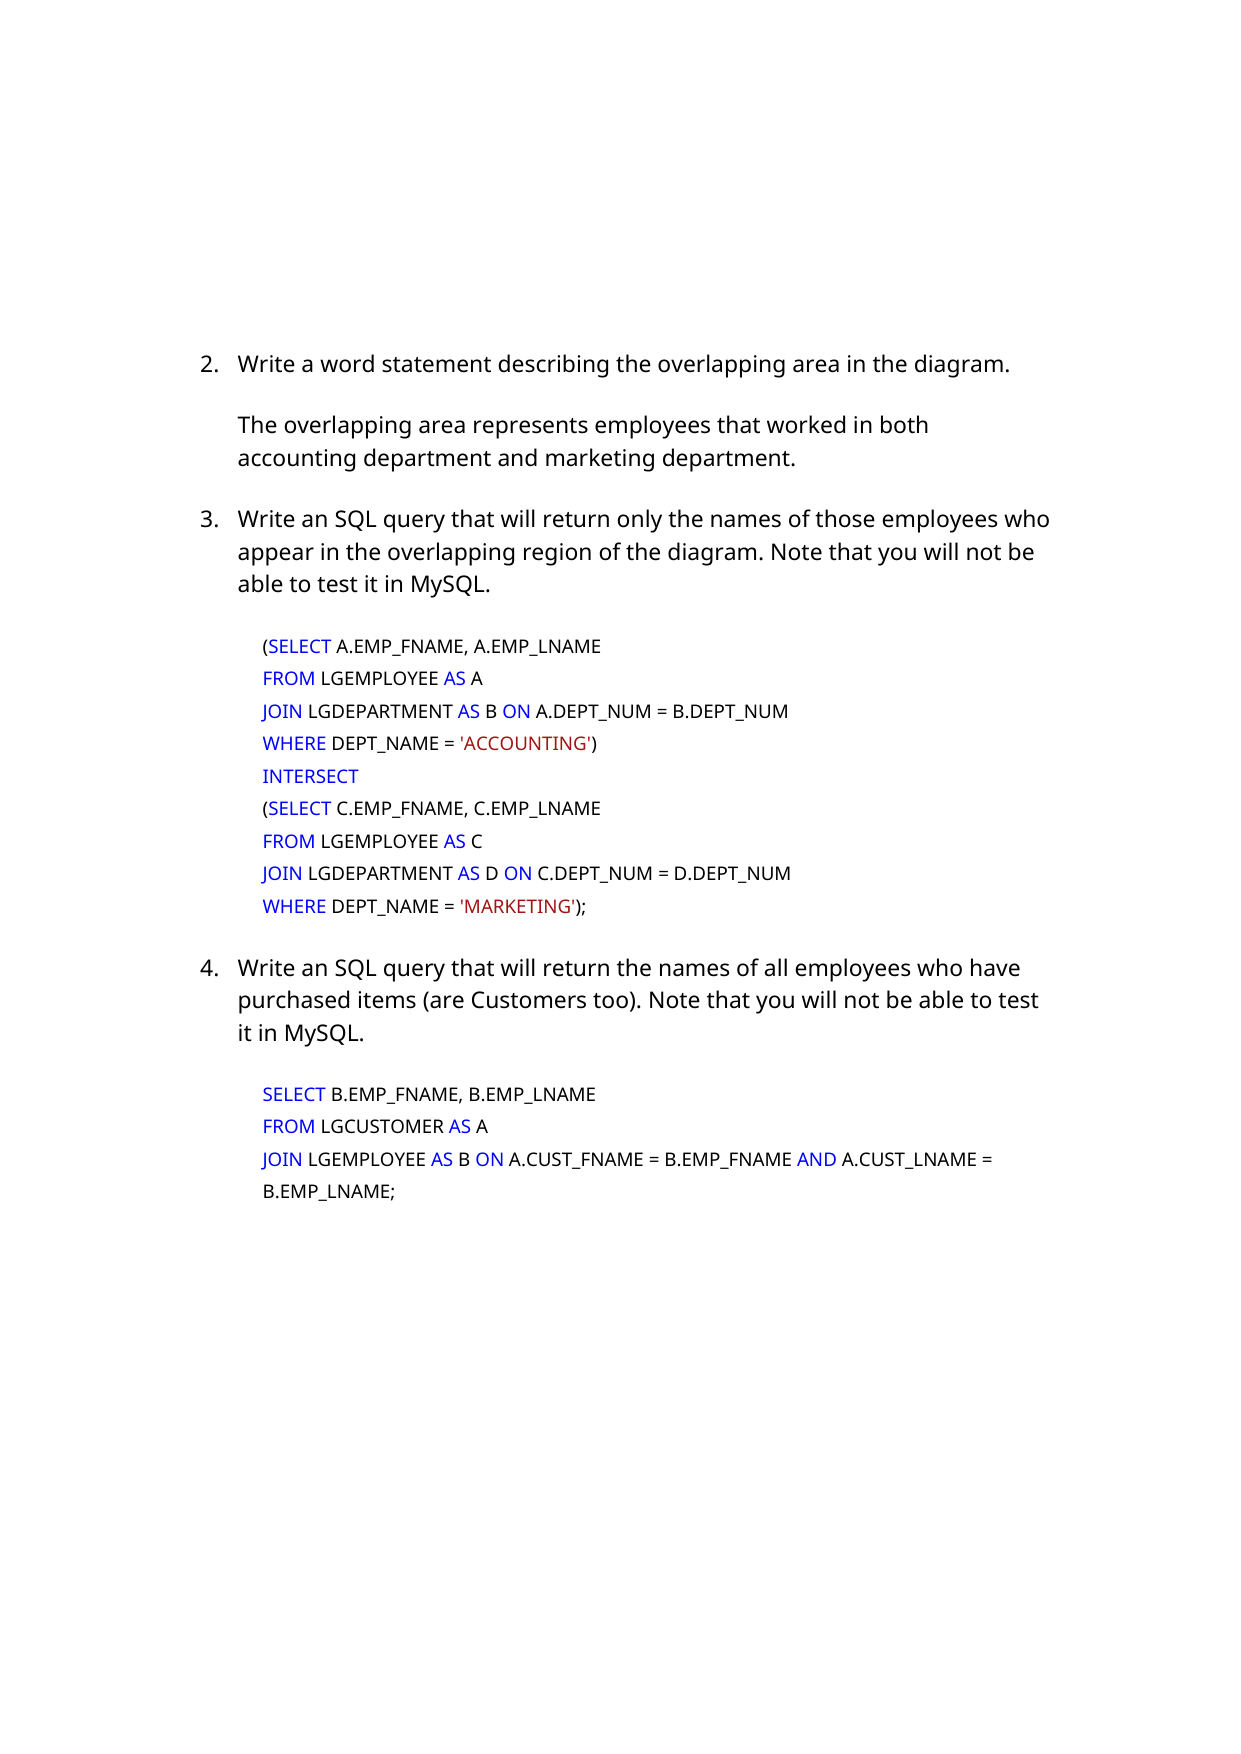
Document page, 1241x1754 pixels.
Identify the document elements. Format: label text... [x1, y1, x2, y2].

list INTERSECT [262, 759, 1053, 792]
list JOIN LGDEPARTMENT AS B ON A.DEPT_NUM = B.DEPT_NUM [262, 694, 1053, 727]
list FROM LGCUSTOMER AS A [262, 1110, 1053, 1143]
list Write an SQL query that will return only the names of those employees who appear in the overlapping region of the diagram. Note that you will not be able to test it in MySQL. [200, 503, 1053, 600]
list FROM LGEMPLOYEE AS A [262, 662, 1053, 694]
list JOIN LGDEPARTMENT AS D ON C.DEPT_NUM = D.DEPT_NUM [262, 857, 1053, 889]
list SELECT B.EMP_FNAME, B.EMP_LNAME [262, 1078, 1053, 1110]
list WHERE DEPT_NAME = 'ACCOUNTING') [262, 727, 1053, 759]
text The overlapping area represents employees that worked in both accounting department and marketing department. [237, 409, 1053, 474]
list Write an SQL query that will return the names of all employees who have purchased items (are Customers too). Note that you will not be able to test it in MySQL. [200, 951, 1053, 1049]
list Write a word statement describing the overlapping area in the diagram. [200, 347, 1053, 379]
list JOIN LGEMPLOYEE AS B ON A.CUST_FNAME = B.EMP_FNAME AND A.CUST_LNAME = B.EMP_LNAME; [262, 1143, 1053, 1208]
list WHERE DEPT_NAME = 'MARKETING'); [262, 889, 1053, 922]
list (SELECT C.EMP_FNAME, C.EMP_LNAME [262, 792, 1053, 824]
list FROM LGEMPLOYEE AS C [262, 824, 1053, 857]
list (SELECT A.EMP_FNAME, A.EMP_LNAME [262, 629, 1053, 662]
